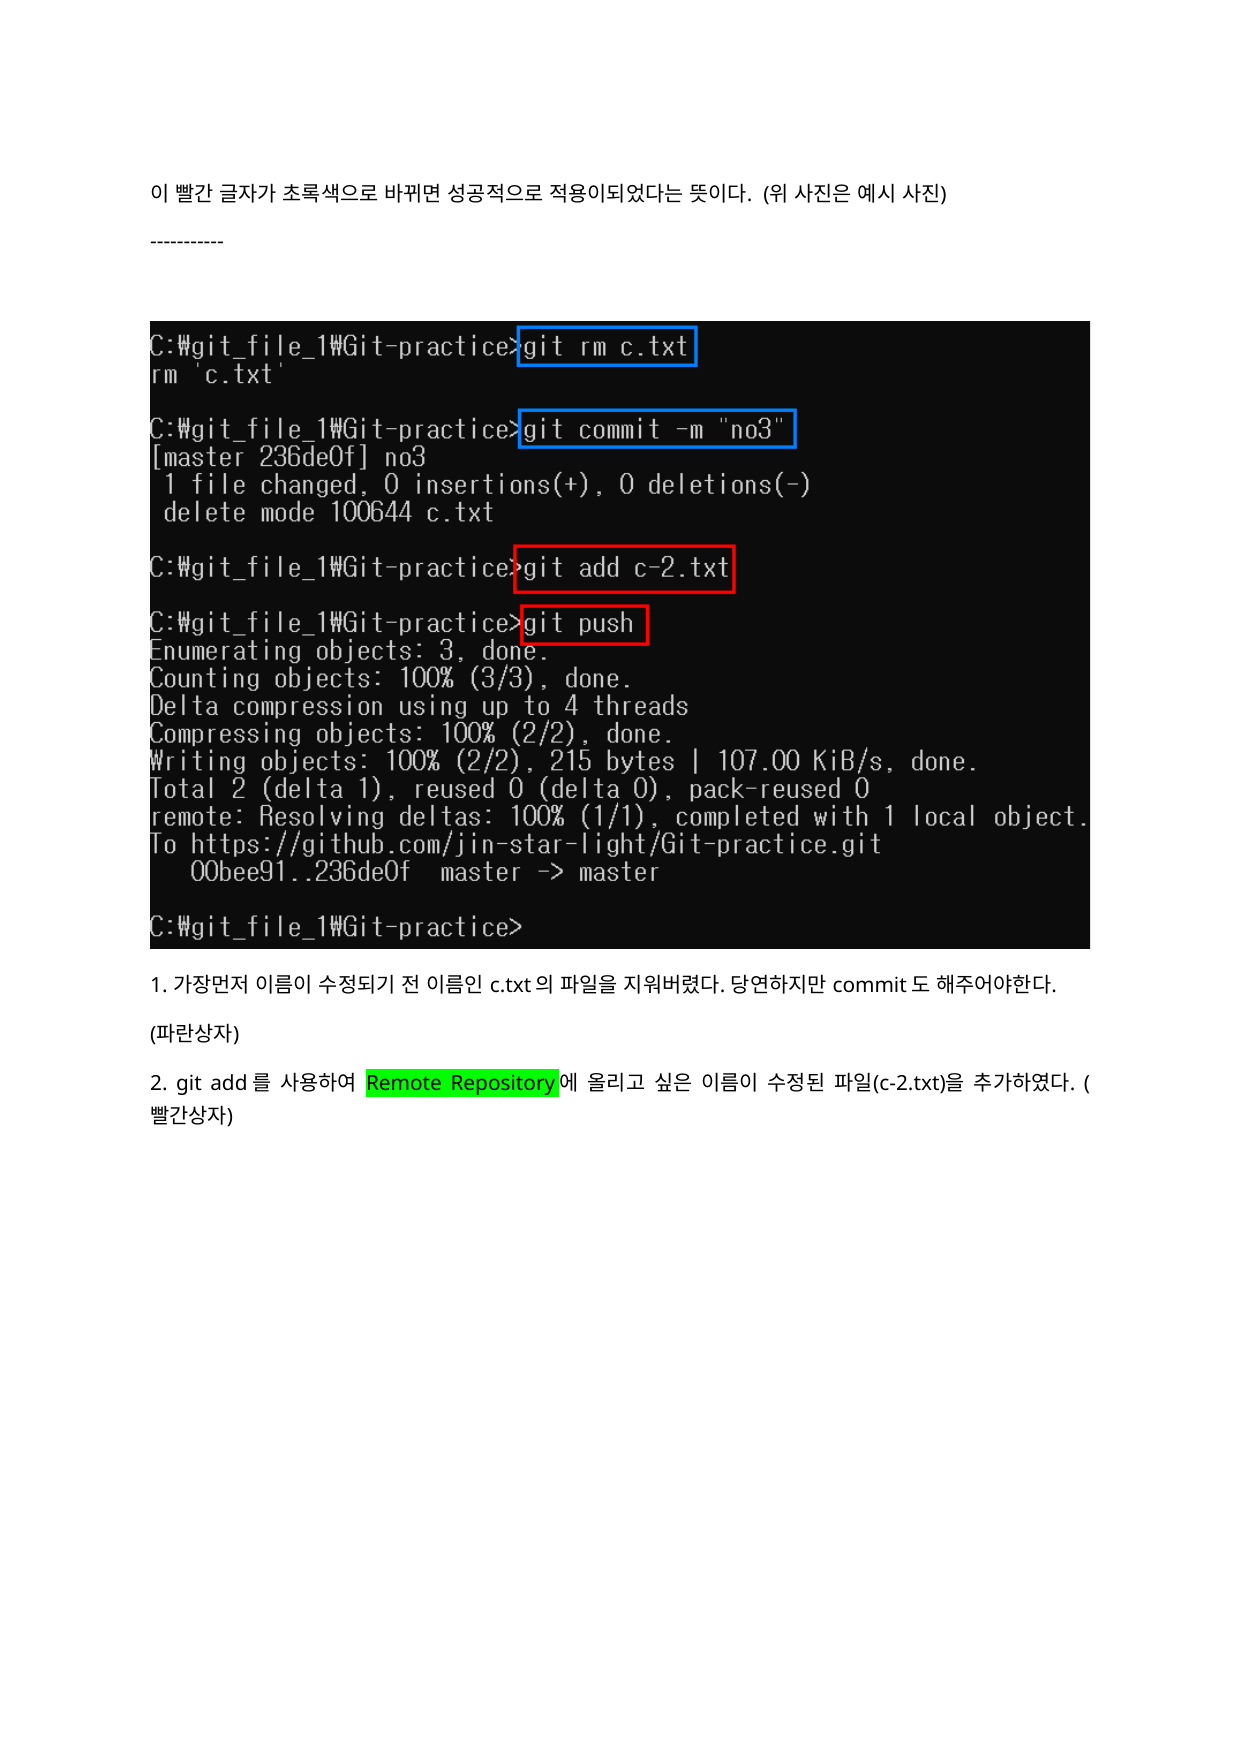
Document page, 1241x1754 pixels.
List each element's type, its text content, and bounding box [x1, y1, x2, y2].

text 1. 가장먼저 이름이 수정되기 전 이름인 c.txt의 파일을 지워버렸다. 당연하지만 commit도 해주어야한다. [150, 968, 1090, 998]
text 2. git add를 사용하여 Remote Repository에 올리고 싶은 이름이 수정된 파일(c-2.txt)을 추가하였다. (빨간상자) [150, 1067, 1090, 1129]
text 이 빨간 글자가 초록색으로 바뀌면 성공적으로 적용이되었다는 뜻이다. (위 사진은 예시 사진) [150, 177, 1090, 207]
picture [150, 321, 1091, 949]
text (파란상자) [150, 1017, 1090, 1047]
text ----------- [150, 227, 1090, 255]
